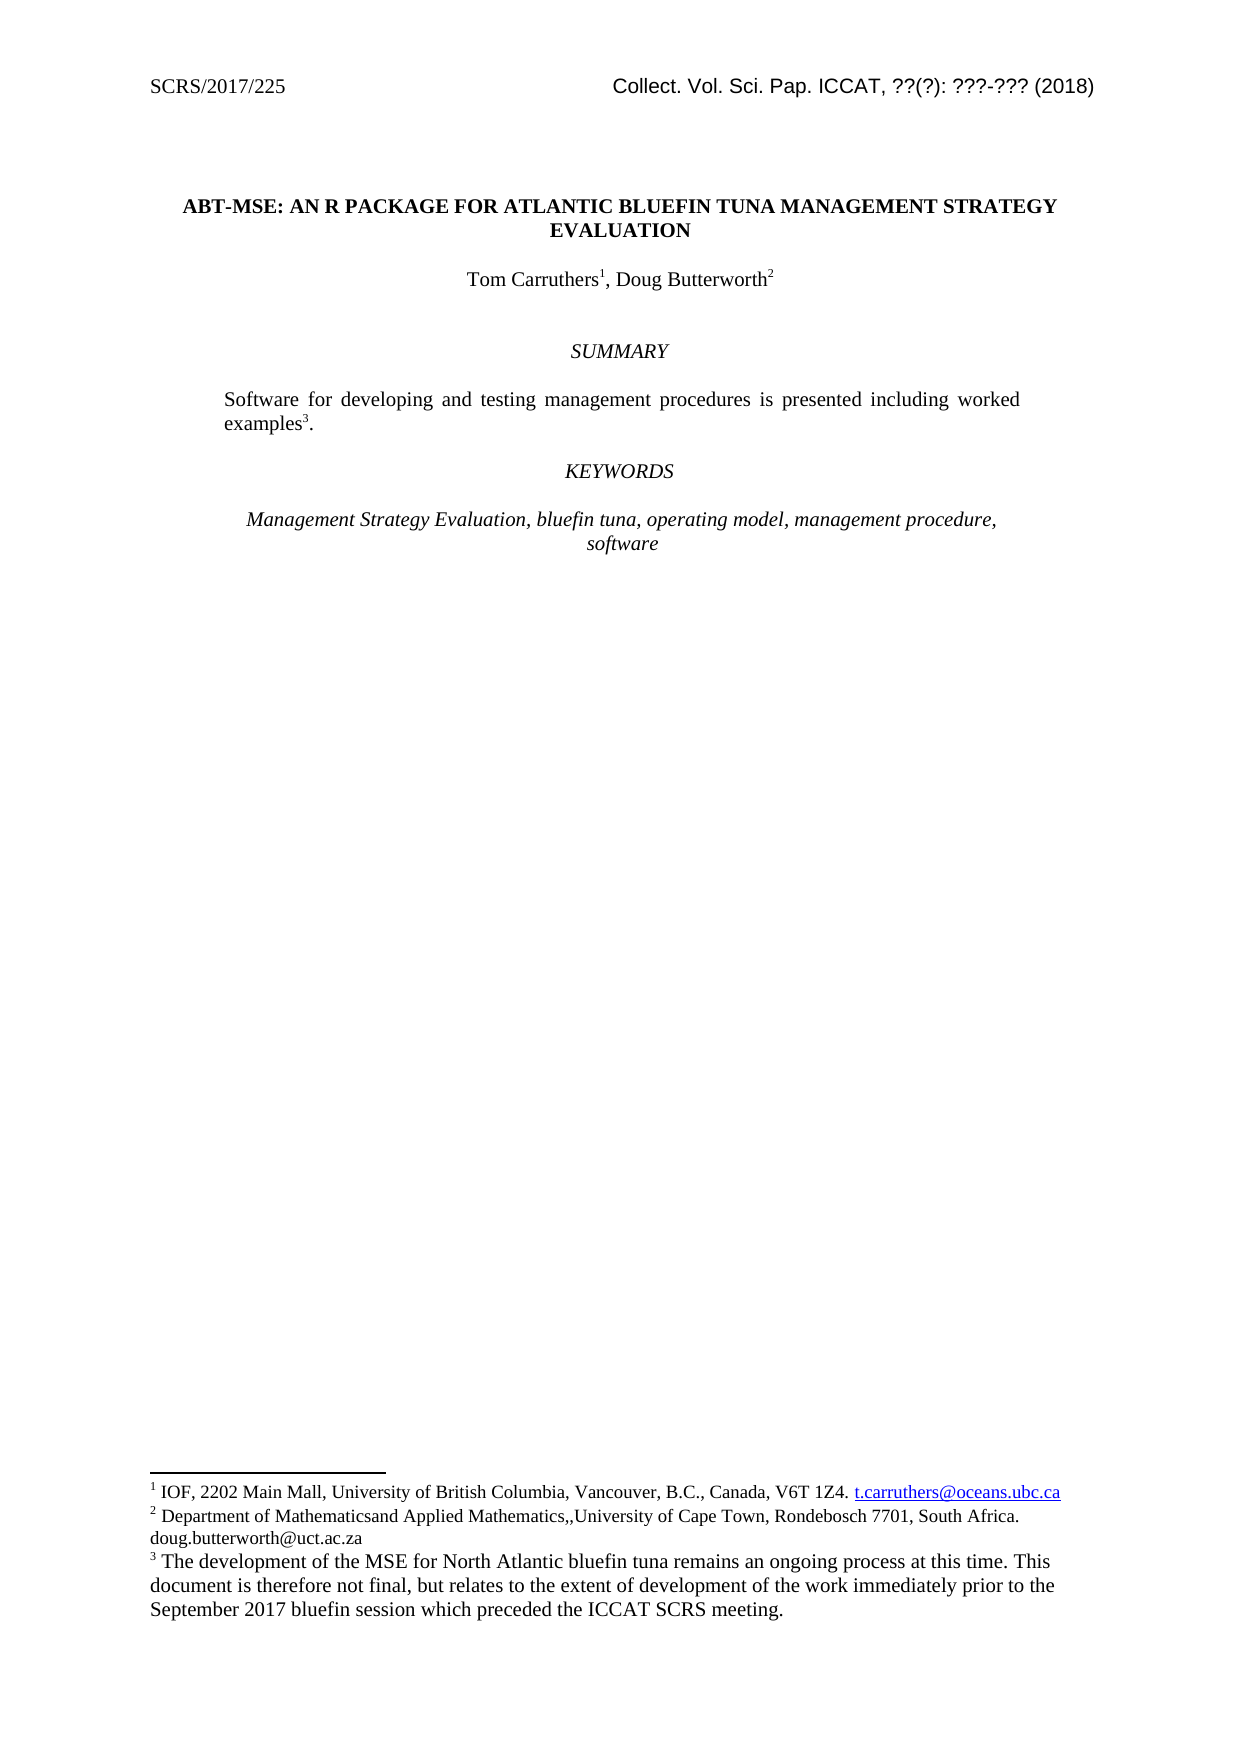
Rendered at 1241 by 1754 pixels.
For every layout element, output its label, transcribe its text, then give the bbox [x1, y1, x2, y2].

text Management Strategy Evaluation, bluefin tuna, operating model, management procedure, software [224, 507, 1021, 555]
text SUMMARY [150, 339, 1090, 363]
text ABT-MSE: an R package for Atlantic bluefin tuna management strategy evaluation [150, 194, 1090, 242]
text KEYWORDS [150, 459, 1090, 483]
text Software for developing and testing management procedures is presented including worked examples. [224, 387, 1021, 435]
text Tom Carruthers, Doug Butterworth [150, 266, 1090, 291]
